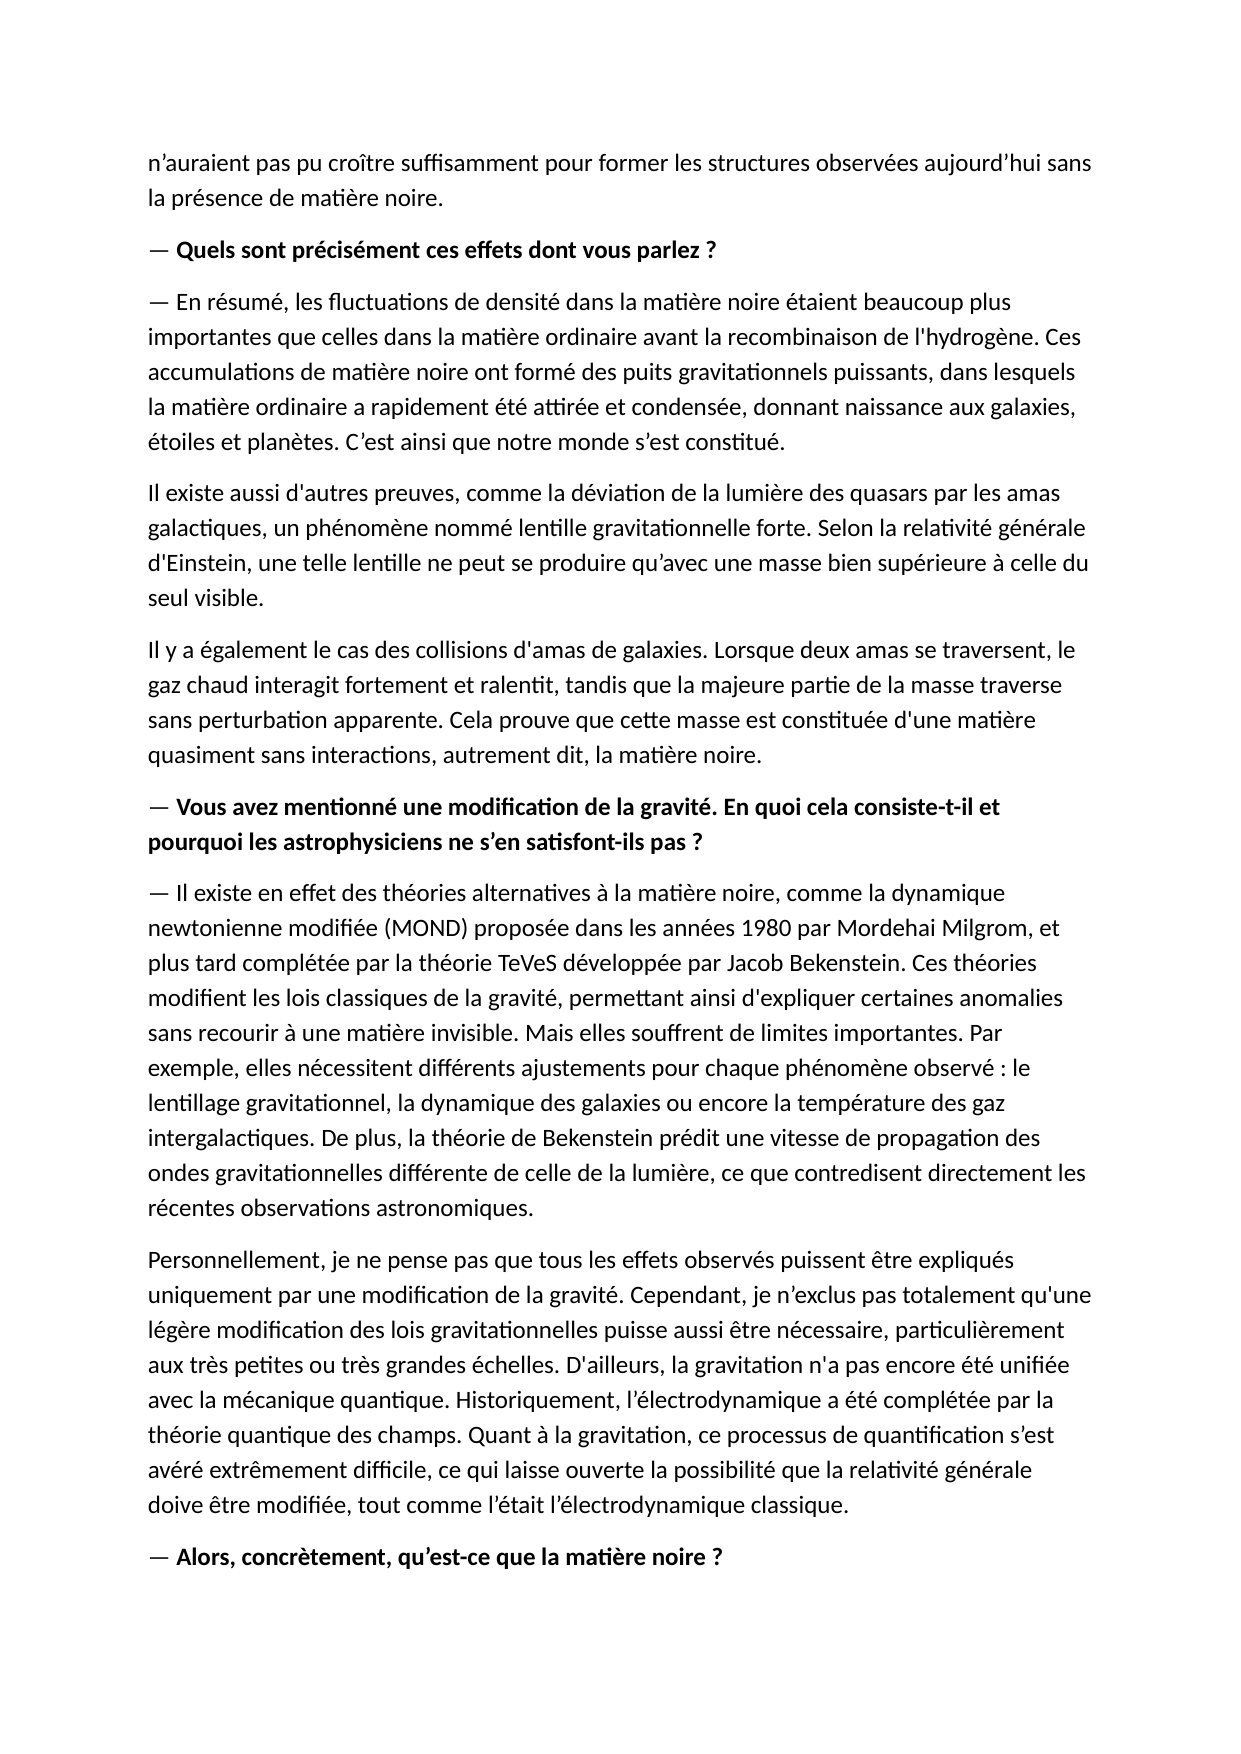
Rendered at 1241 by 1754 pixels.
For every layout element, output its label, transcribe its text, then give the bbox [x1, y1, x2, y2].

text — Il existe en effet des théories alternatives à la matière noire, comme la dynamique newtonienne modifiée (MOND) proposée dans les années 1980 par Mordehai Milgrom, et plus tard complétée par la théorie TeVeS développée par Jacob Bekenstein. Ces théories modifient les lois classiques de la gravité, permettant ainsi d'expliquer certaines anomalies sans recourir à une matière invisible. Mais elles souffrent de limites importantes. Par exemple, elles nécessitent différents ajustements pour chaque phénomène observé : le lentillage gravitationnel, la dynamique des galaxies ou encore la température des gaz intergalactiques. De plus, la théorie de Bekenstein prédit une vitesse de propagation des ondes gravitationnelles différente de celle de la lumière, ce que contredisent directement les récentes observations astronomiques. [148, 878, 1093, 1223]
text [148, 148, 1093, 213]
text Il y a également le cas des collisions d'amas de galaxies. Lorsque deux amas se traversent, le gaz chaud interagit fortement et ralentit, tandis que la majeure partie de la masse traverse sans perturbation apparente. Cela prouve que cette masse est constituée d'une matière quasiment sans interactions, autrement dit, la matière noire. [148, 634, 1093, 770]
text — Alors, concrètement, qu’est-ce que la matière noire ? [148, 1541, 1093, 1571]
text — Quels sont précisément ces effets dont vous parlez ? [148, 234, 1093, 265]
text Il existe aussi d'autres preuves, comme la déviation de la lumière des quasars par les amas galactiques, un phénomène nommé lentille gravitationnelle forte. Selon la relativité générale d'Einstein, une telle lentille ne peut se produire qu’avec une masse bien supérieure à celle du seul visible. [148, 478, 1093, 613]
text — Vous avez mentionné une modification de la gravité. En quoi cela consiste-t-il et pourquoi les astrophysiciens ne s’en satisfont-ils pas ? [148, 791, 1093, 856]
text Personnellement, je ne pense pas que tous les effets observés puissent être expliqués uniquement par une modification de la gravité. Cependant, je n’exclus pas totalement qu'une légère modification des lois gravitationnelles puisse aussi être nécessaire, particulièrement aux très petites ou très grandes échelles. D'ailleurs, la gravitation n'a pas encore été unifiée avec la mécanique quantique. Historiquement, l’électrodynamique a été complétée par la théorie quantique des champs. Quant à la gravitation, ce processus de quantification s’est avéré extrêmement difficile, ce qui laisse ouverte la possibilité que la relativité générale doive être modifiée, tout comme l’était l’électrodynamique classique. [148, 1244, 1093, 1520]
text — En résumé, les fluctuations de densité dans la matière noire étaient beaucoup plus importantes que celles dans la matière ordinaire avant la recombinaison de l'hydrogène. Ces accumulations de matière noire ont formé des puits gravitationnels puissants, dans lesquels la matière ordinaire a rapidement été attirée et condensée, donnant naissance aux galaxies, étoiles et planètes. C’est ainsi que notre monde s’est constitué. [148, 286, 1093, 456]
